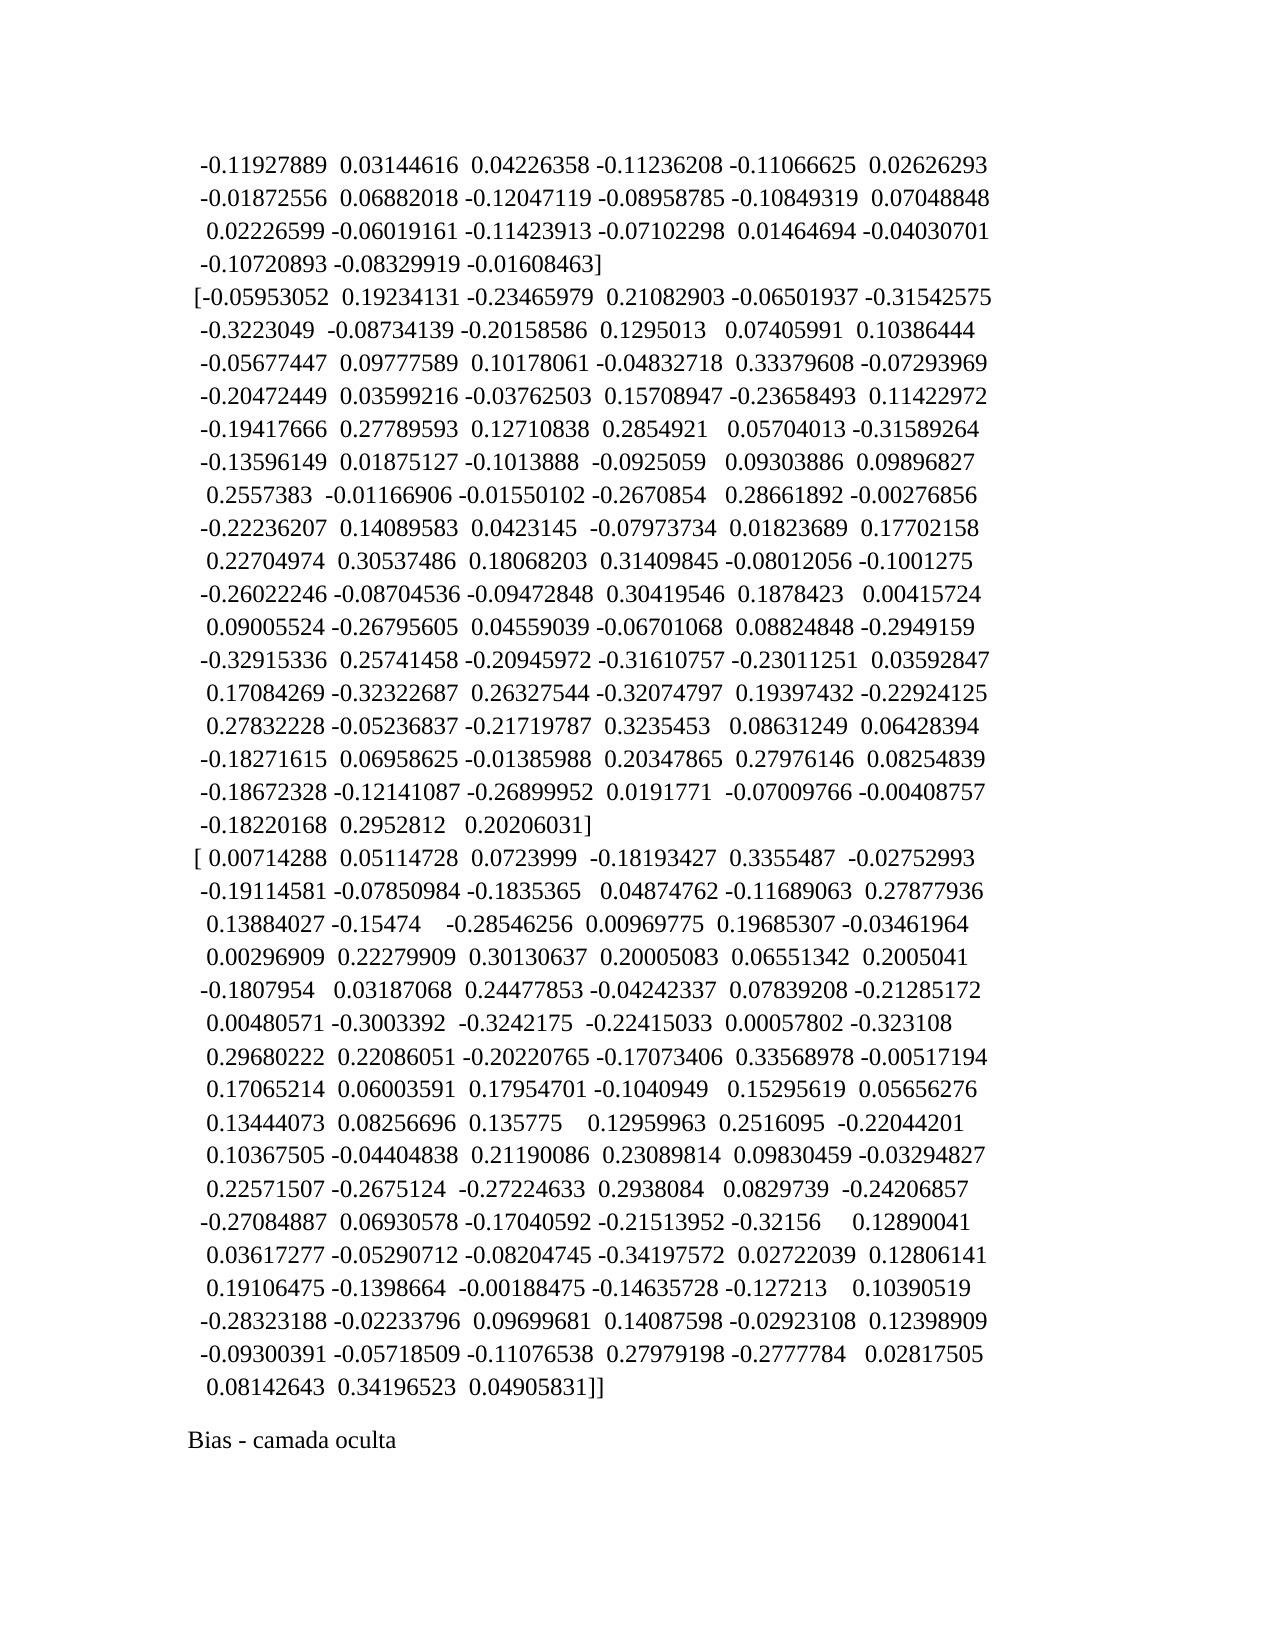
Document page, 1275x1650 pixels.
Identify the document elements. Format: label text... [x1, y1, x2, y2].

text Bias - camada oculta [187, 1426, 1087, 1454]
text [187, 150, 1087, 1401]
